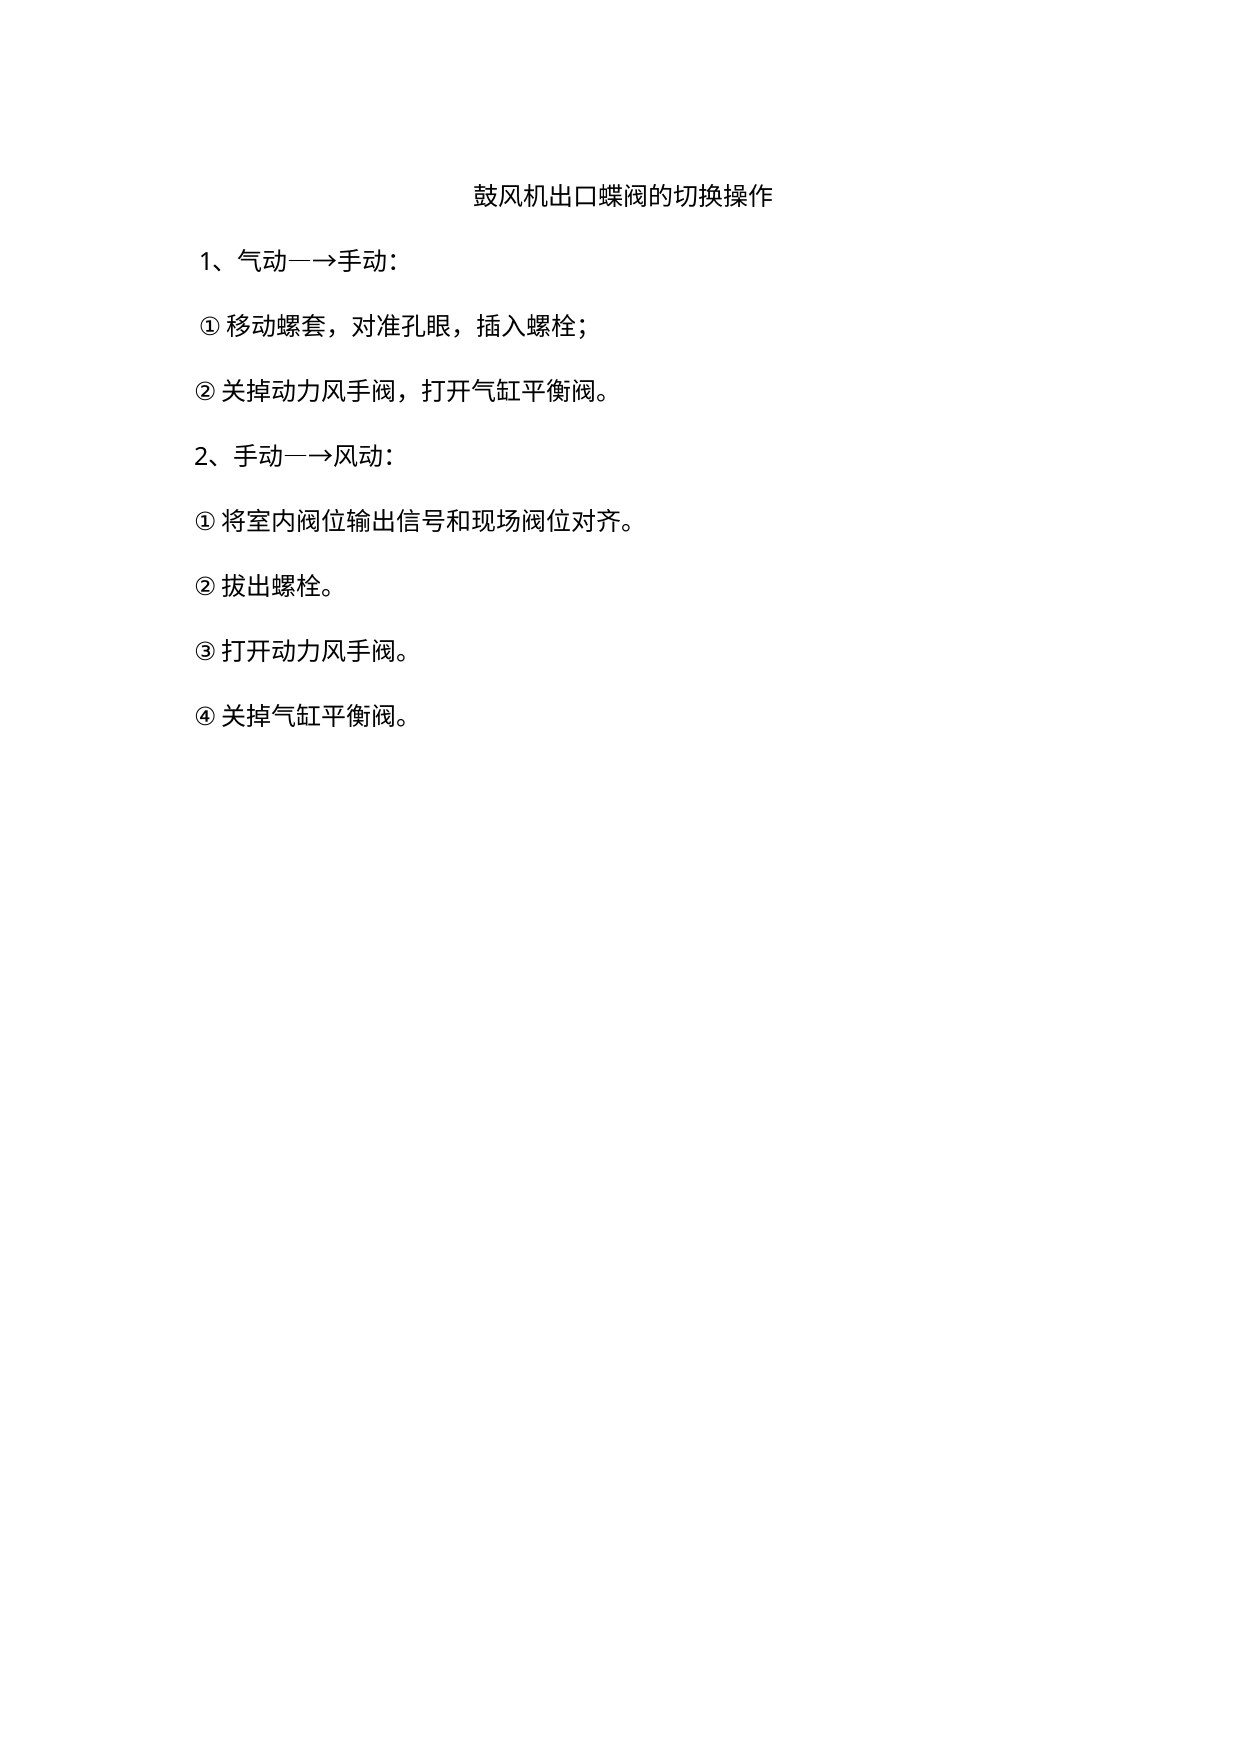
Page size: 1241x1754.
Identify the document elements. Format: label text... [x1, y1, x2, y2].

text ②关掉动力风手阀，打开气缸平衡阀。 [187, 357, 1053, 422]
text 鼓风机出口蝶阀的切换操作 1、气动—→手动： ①移动螺套，对准孔眼，插入螺栓； [198, 162, 1053, 357]
text 2、手动—→风动： ①将室内阀位输出信号和现场阀位对齐。 ②拔出螺栓。 ③打开动力风手阀。 ④关掉气缸平衡阀。 [187, 422, 1053, 747]
